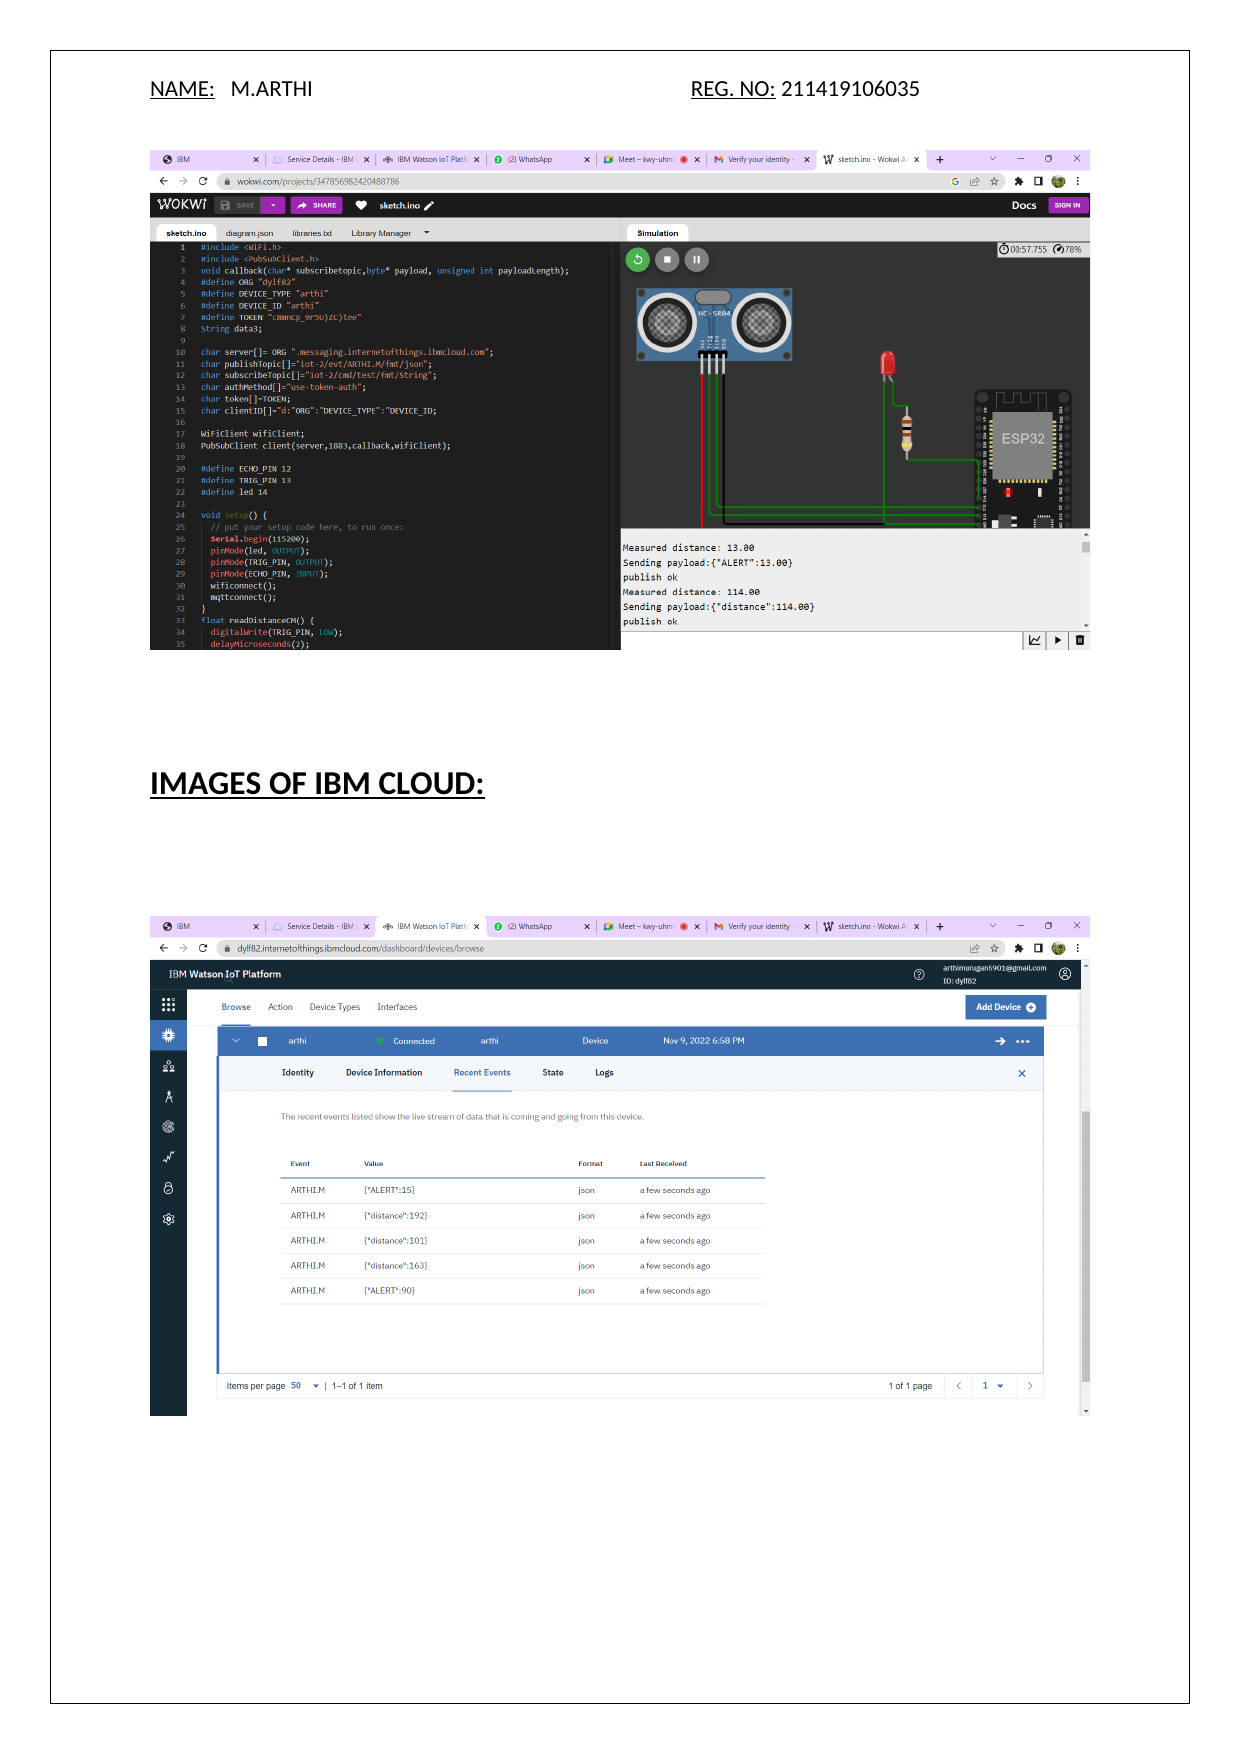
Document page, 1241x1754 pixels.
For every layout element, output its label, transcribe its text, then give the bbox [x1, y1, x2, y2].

text IMAGES OF IBM CLOUD: [150, 762, 1090, 803]
picture [150, 916, 1091, 1416]
picture [150, 150, 1091, 650]
